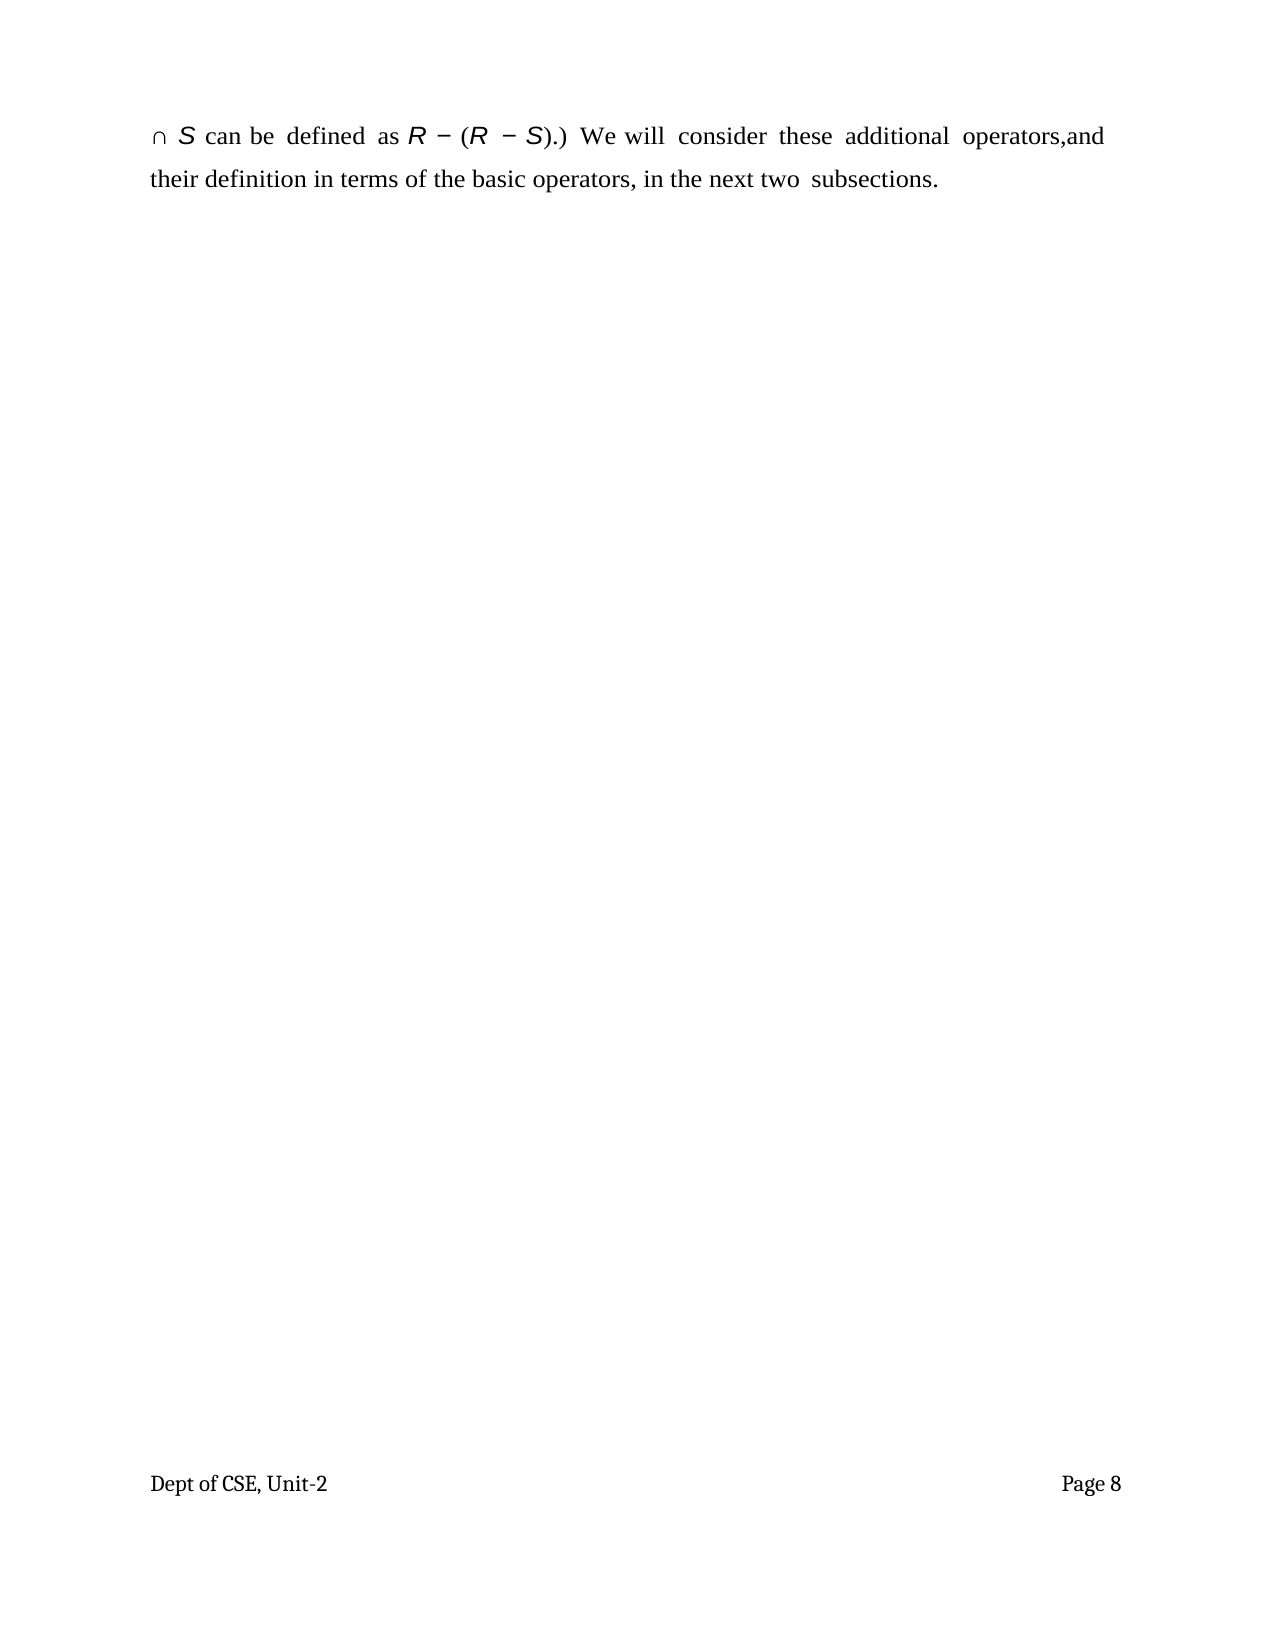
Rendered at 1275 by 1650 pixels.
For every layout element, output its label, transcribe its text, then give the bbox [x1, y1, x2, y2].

text ∩ S can be defined as R − (R − S).) We will consider these additional operators,and their definition in terms of the basic operators, in the next two subsections. [150, 121, 1105, 193]
